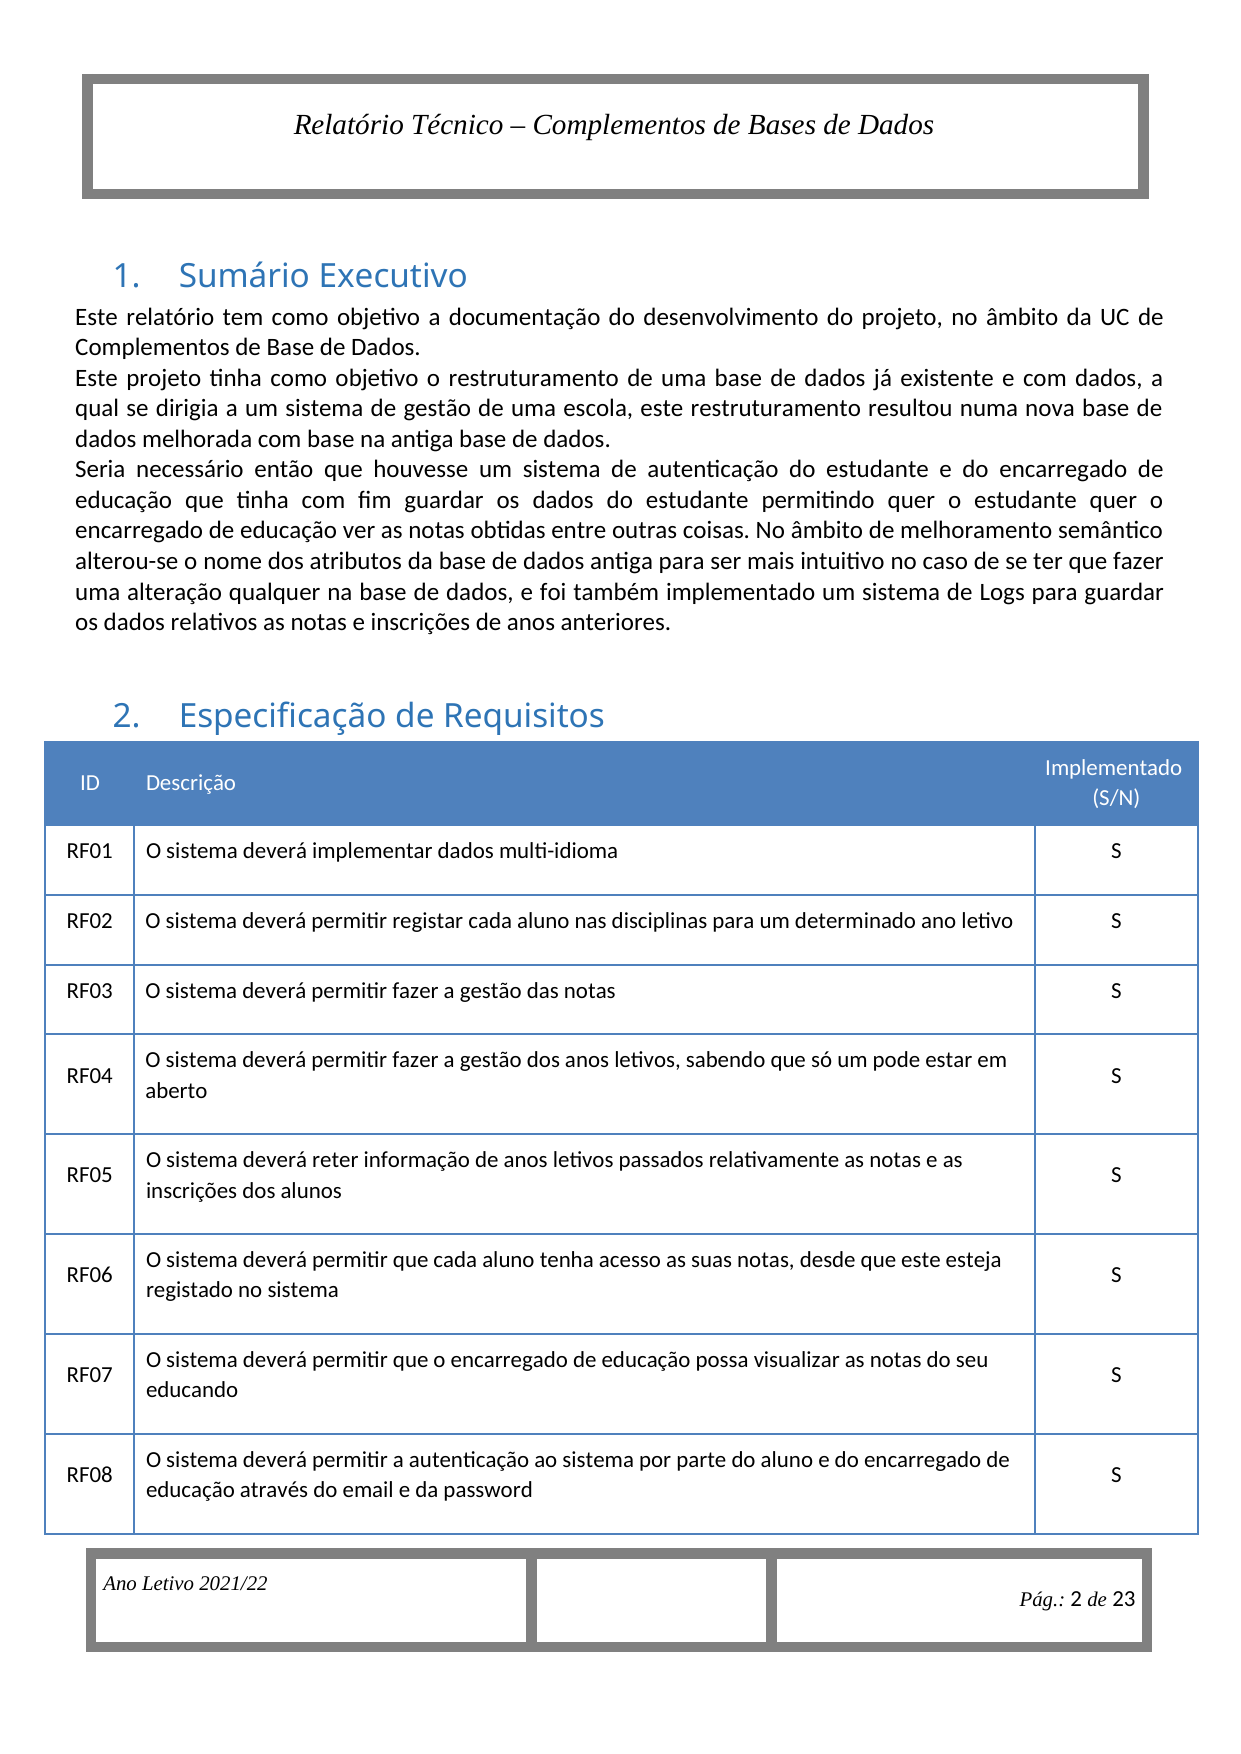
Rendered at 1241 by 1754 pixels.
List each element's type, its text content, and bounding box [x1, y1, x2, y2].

table_cell S [1036, 1235, 1197, 1333]
table_cell RF02 [46, 896, 133, 963]
table_cell RF06 [46, 1235, 133, 1333]
table_cell O sistema deverá permitir fazer a gestão das notas [135, 966, 1034, 1033]
table_cell S [1036, 1435, 1197, 1533]
subtitle Sumário Executivo [112, 252, 1165, 297]
table_cell S [1036, 1335, 1197, 1433]
table_cell O sistema deverá permitir fazer a gestão dos anos letivos, sabendo que só um pode estar em aberto [135, 1035, 1034, 1133]
table_cell O sistema deverá permitir a autenticação ao sistema por parte do aluno e do encarregado de educação através do email e da password [135, 1435, 1034, 1533]
table_cell O sistema deverá reter informação de anos letivos passados relativamente as notas e as inscrições dos alunos [135, 1135, 1034, 1233]
subtitle Especificação de Requisitos [112, 692, 1165, 737]
table_header Implementado (S/N) [1036, 743, 1197, 824]
table_cell S [1036, 1135, 1197, 1233]
table_cell RF08 [46, 1435, 133, 1533]
table_cell RF01 [46, 826, 133, 894]
table_cell O sistema deverá implementar dados multi-idioma [135, 826, 1034, 894]
table_cell RF03 [46, 966, 133, 1033]
table_cell O sistema deverá permitir que o encarregado de educação possa visualizar as notas do seu educando [135, 1335, 1034, 1433]
table_cell RF04 [46, 1035, 133, 1133]
table_header ID [46, 743, 133, 824]
table_cell O sistema deverá permitir registar cada aluno nas disciplinas para um determinado ano letivo [135, 896, 1034, 963]
table_cell S [1036, 1035, 1197, 1133]
table_header Descrição [135, 743, 1034, 824]
table_cell RF07 [46, 1335, 133, 1433]
text Este relatório tem como objetivo a documentação do desenvolvimento do projeto, no âmbito da UC de Complementos de Base de Dados. [75, 301, 1165, 362]
table_cell S [1036, 826, 1197, 894]
text Este projeto tinha como objetivo o restruturamento de uma base de dados já existente e com dados, a qual se dirigia a um sistema de gestão de uma escola, este restruturamento resultou numa nova base de dados melhorada com base na antiga base de dados. [75, 362, 1165, 453]
table_cell O sistema deverá permitir que cada aluno tenha acesso as suas notas, desde que este esteja registado no sistema [135, 1235, 1034, 1333]
table_cell S [1036, 896, 1197, 963]
table_cell RF05 [46, 1135, 133, 1233]
table_cell S [1036, 966, 1197, 1033]
text Seria necessário então que houvesse um sistema de autenticação do estudante e do encarregado de educação que tinha com fim guardar os dados do estudante permitindo quer o estudante quer o encarregado de educação ver as notas obtidas entre outras coisas. No âmbito de melhoramento semântico alterou-se o nome dos atributos da base de dados antiga para ser mais intuitivo no caso de se ter que fazer uma alteração qualquer na base de dados, e foi também implementado um sistema de Logs para guardar os dados relativos as notas e inscrições de anos anteriores. [75, 453, 1165, 637]
